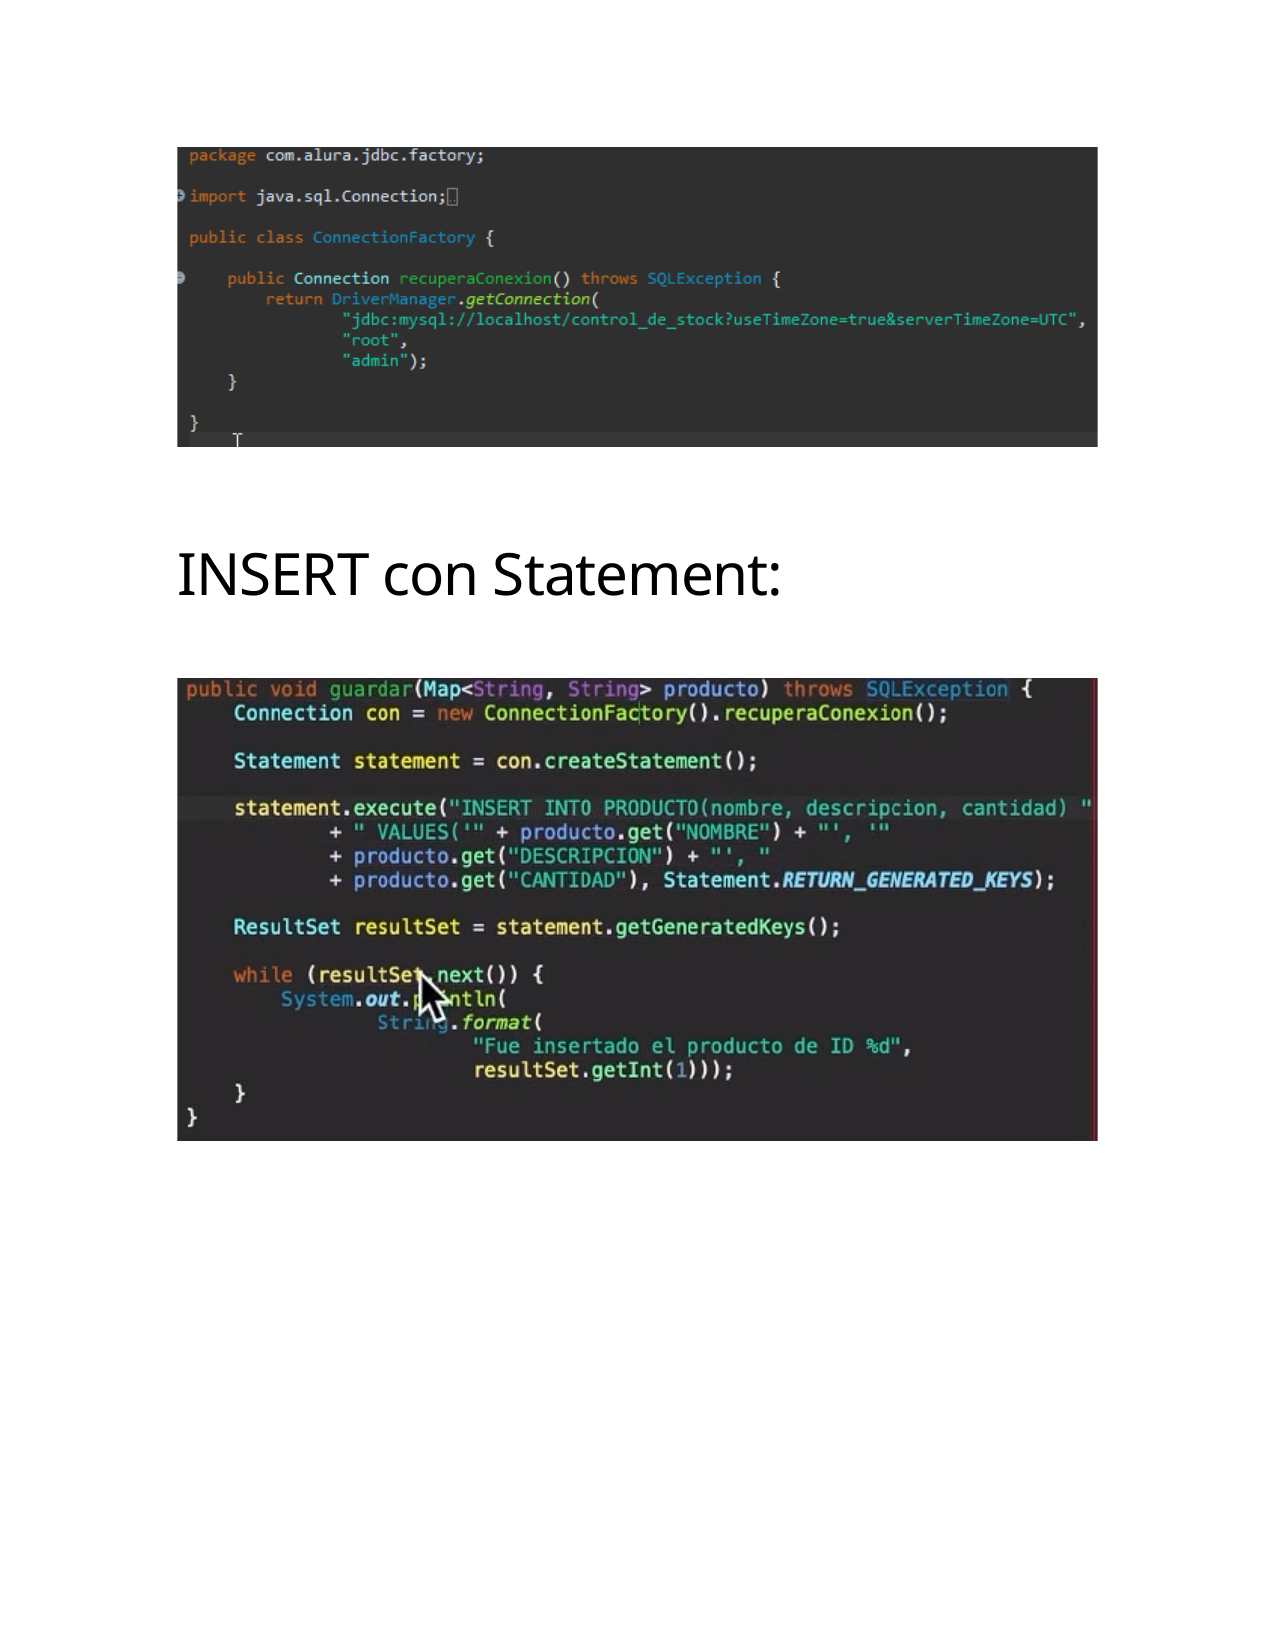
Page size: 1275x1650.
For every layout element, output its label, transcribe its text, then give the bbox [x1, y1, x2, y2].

picture [177, 678, 1098, 1141]
picture [177, 147, 1098, 447]
title INSERT con Statement: [177, 533, 1098, 612]
